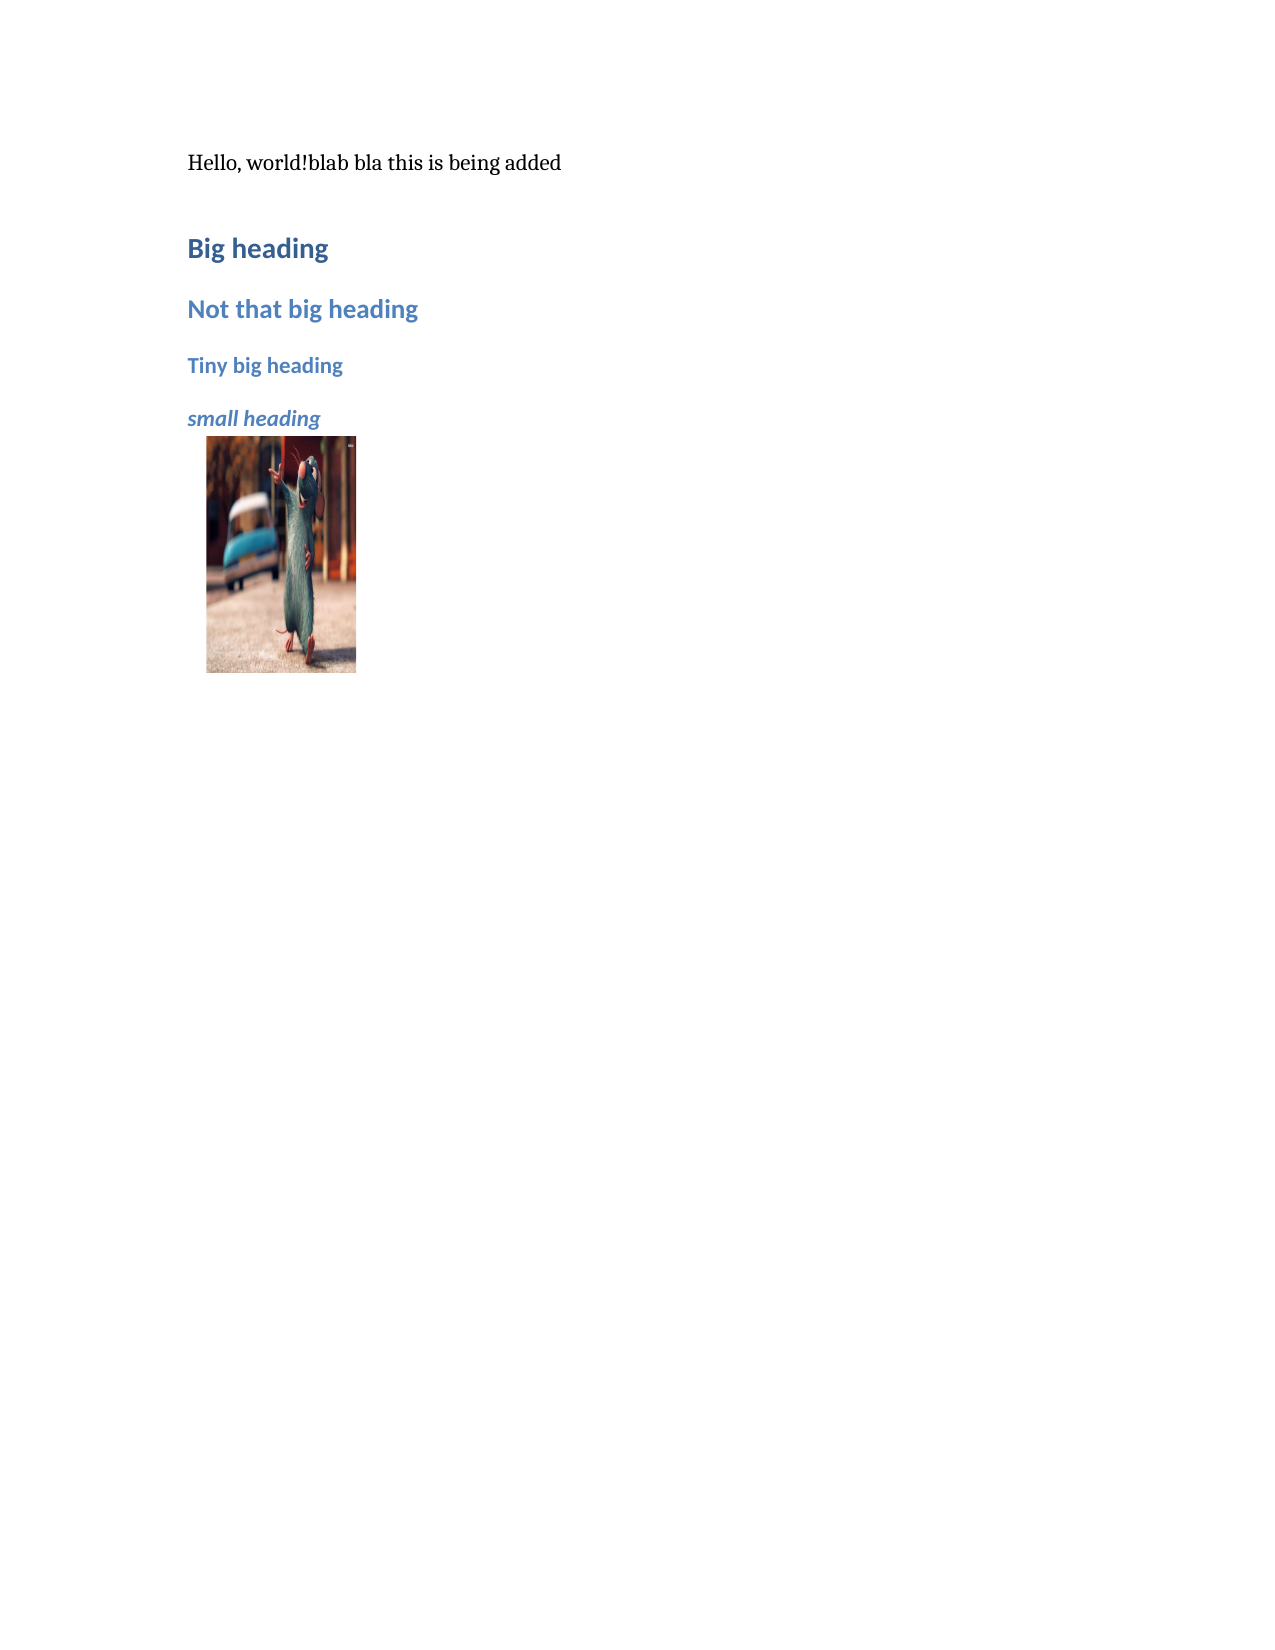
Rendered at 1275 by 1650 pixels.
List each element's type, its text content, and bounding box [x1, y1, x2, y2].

text Hello, world!blab bla this is being added [187, 150, 1087, 176]
subtitle Not that big heading [187, 292, 1087, 325]
subtitle small heading [187, 404, 1087, 432]
subtitle Tiny big heading [187, 351, 1087, 379]
picture [206, 436, 357, 673]
subtitle Big heading [187, 230, 1087, 266]
